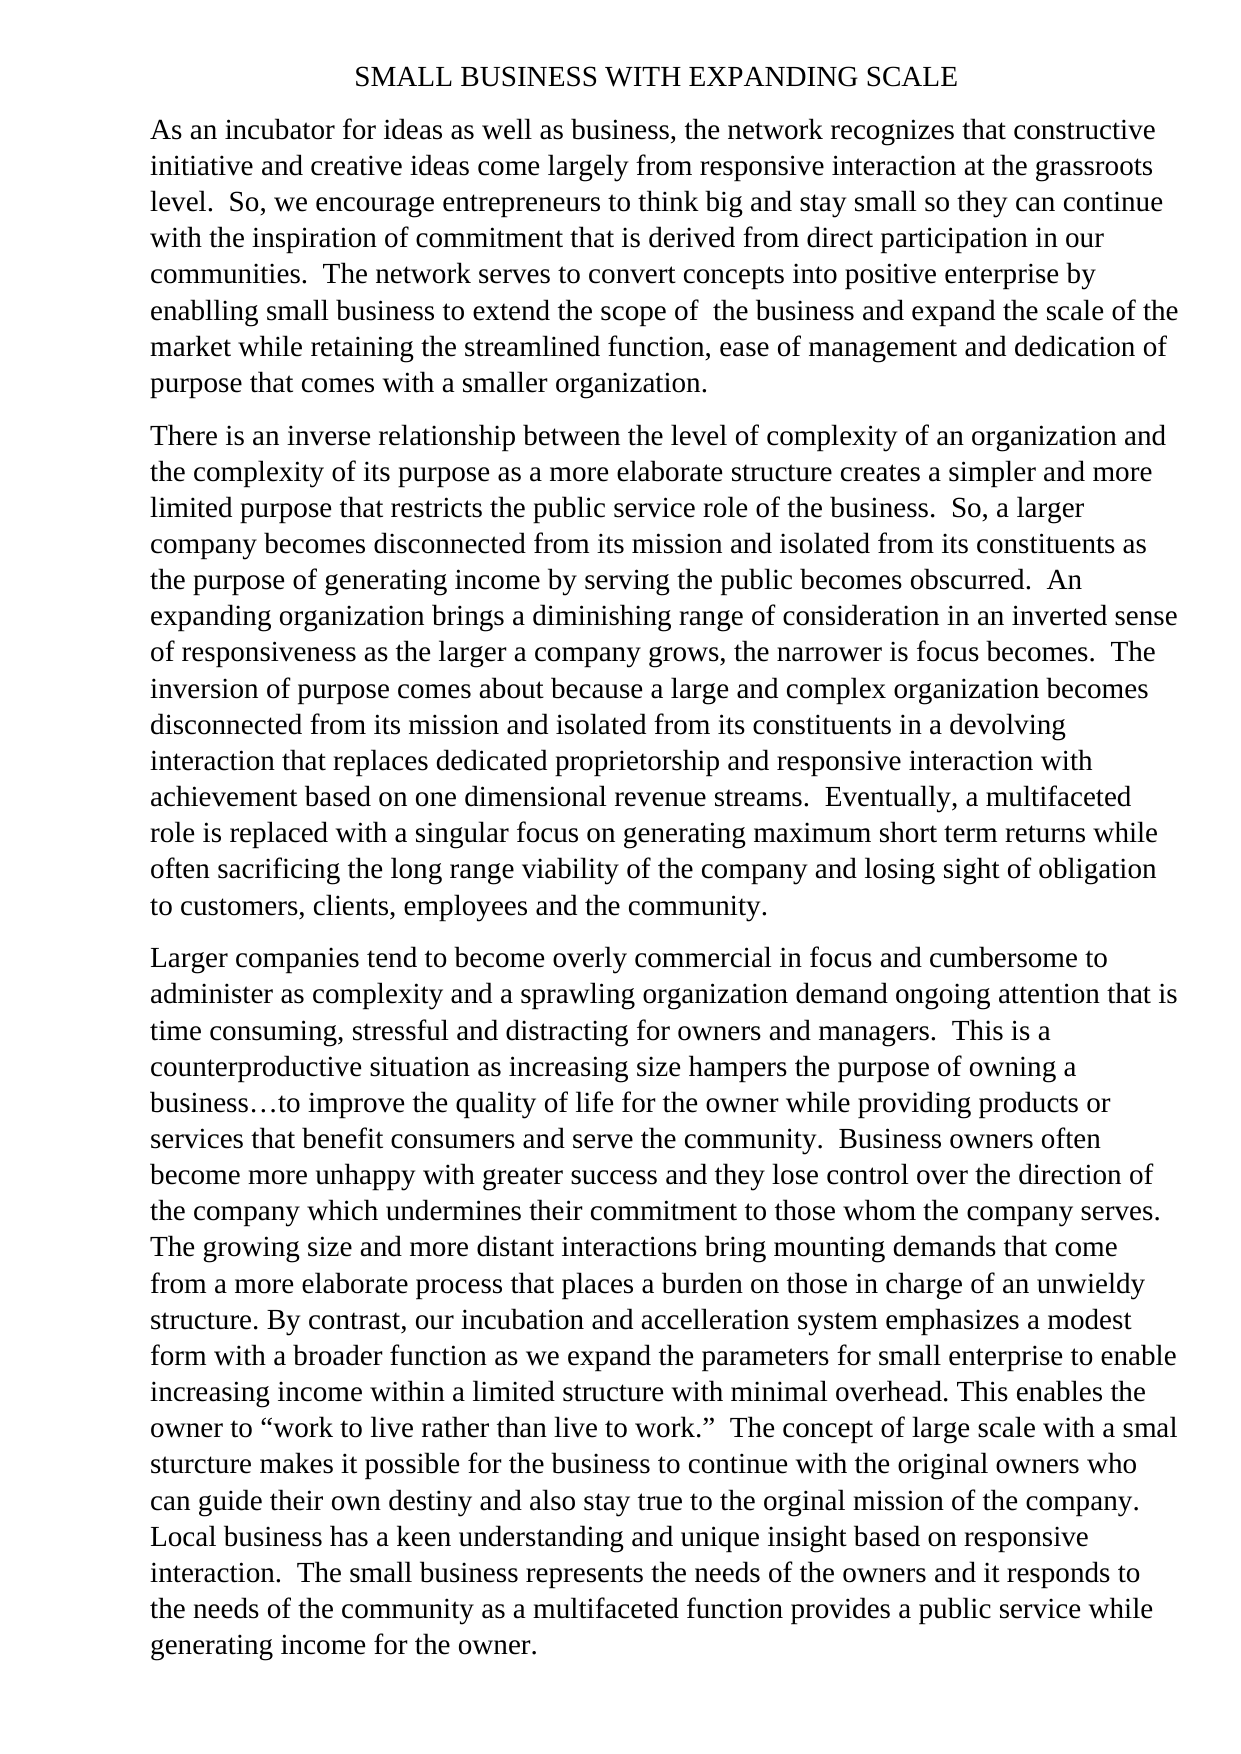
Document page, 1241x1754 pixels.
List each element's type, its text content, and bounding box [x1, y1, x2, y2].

text SMALL BUSINESS WITH EXPANDING SCALE [150, 59, 1181, 93]
text As an incubator for ideas as well as business, the network recognizes that constructive initiative and creative ideas come largely from responsive interaction at the grassroots level. So, we encourage entrepreneurs to think big and stay small so they can continue with the inspiration of commitment that is derived from direct participation in our communities. The network serves to convert concepts into positive enterprise by enablling small business to extend the scope of the business and expand the scale of the market while retaining the streamlined function, ease of management and dedication of purpose that comes with a smaller organization. [150, 112, 1181, 398]
text Larger companies tend to become overly commercial in focus and cumbersome to administer as complexity and a sprawling organization demand ongoing attention that is time consuming, stressful and distracting for owners and managers. This is a counterproductive situation as increasing size hampers the purpose of owning a business…to improve the quality of life for the owner while providing products or services that benefit consumers and serve the community. Business owners often become more unhappy with greater success and they lose control over the direction of the company which undermines their commitment to those whom the company serves. The growing size and more distant interactions bring mounting demands that come from a more elaborate process that places a burden on those in charge of an unwieldy structure. By contrast, our incubation and accelleration system emphasizes a modest form with a broader function as we expand the parameters for small enterprise to enable increasing income within a limited structure with minimal overhead. This enables the owner to “work to live rather than live to work.” The concept of large scale with a smal sturcture makes it possible for the business to continue with the original owners who can guide their own destiny and also stay true to the orginal mission of the company. Local business has a keen understanding and unique insight based on responsive interaction. The small business represents the needs of the owners and it responds to the needs of the community as a multifaceted function provides a public service while generating income for the owner. [150, 940, 1181, 1661]
text There is an inverse relationship between the level of complexity of an organization and the complexity of its purpose as a more elaborate structure creates a simpler and more limited purpose that restricts the public service role of the business. So, a larger company becomes disconnected from its mission and isolated from its constituents as the purpose of generating income by serving the public becomes obscurred. An expanding organization brings a diminishing range of consideration in an inverted sense of responsiveness as the larger a company grows, the narrower is focus becomes. The inversion of purpose comes about because a large and complex organization becomes disconnected from its mission and isolated from its constituents in a devolving interaction that replaces dedicated proprietorship and responsive interaction with achievement based on one dimensional revenue streams. Eventually, a multifaceted role is replaced with a singular focus on generating maximum short term returns while often sacrificing the long range viability of the company and losing sight of obligation to customers, clients, employees and the community. [150, 418, 1181, 921]
